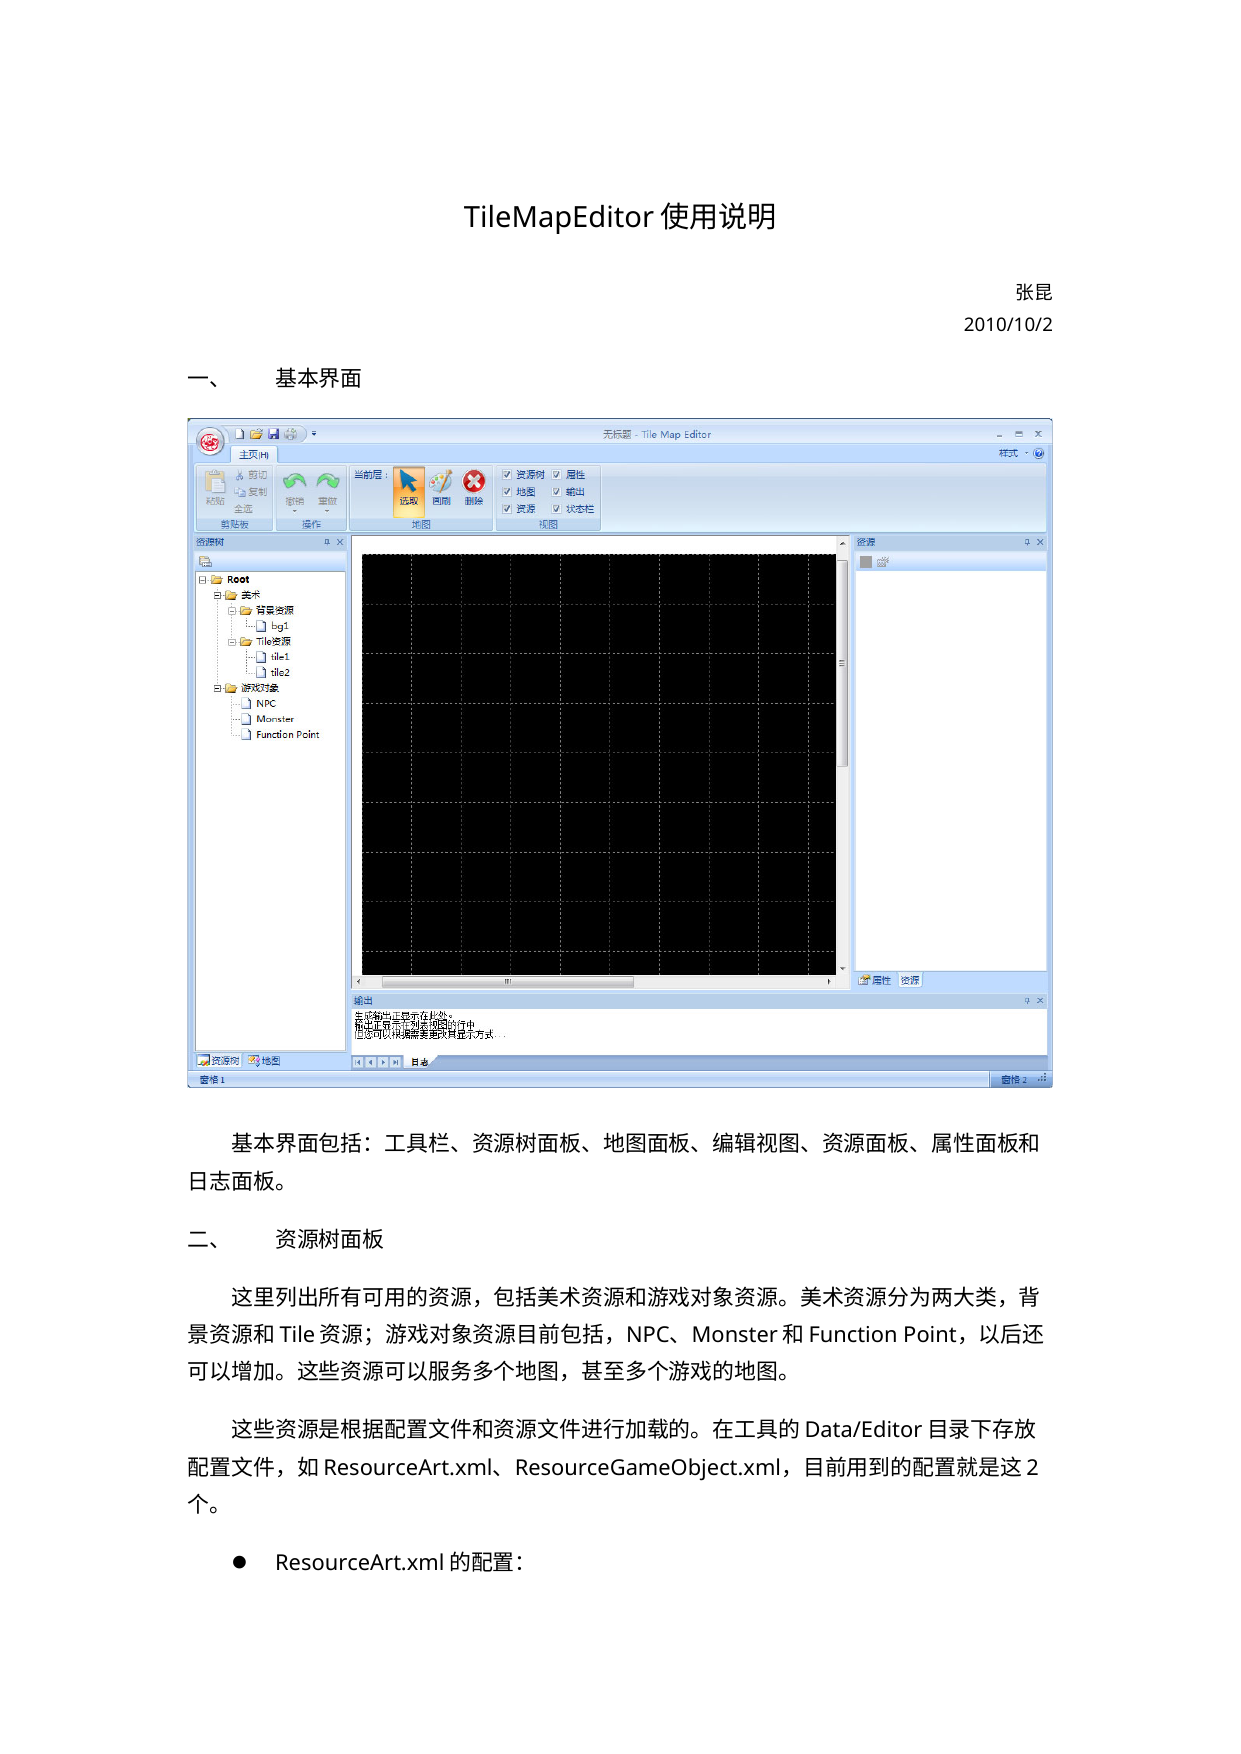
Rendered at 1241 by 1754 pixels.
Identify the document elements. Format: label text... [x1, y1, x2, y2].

picture [187, 418, 1053, 1088]
text 2010/10/2 [187, 307, 1053, 340]
list 资源树面板 [187, 1221, 1053, 1254]
text 这里列出所有可用的资源，包括美术资源和游戏对象资源。美术资源分为两大类，背景资源和Tile资源；游戏对象资源目前包括，NPC、Monster和Function Point，以后还可以增加。这些资源可以服务多个地图，甚至多个游戏的地图。 [187, 1279, 1053, 1386]
text TileMapEditor使用说明 [187, 183, 1053, 248]
text 张昆 [187, 275, 1053, 307]
list ResourceArt.xml的配置： [231, 1544, 1053, 1577]
text 这些资源是根据配置文件和资源文件进行加载的。在工具的Data/Editor目录下存放配置文件，如ResourceArt.xml、ResourceGameObject.xml，目前用到的配置就是这2个。 [187, 1412, 1053, 1519]
text 基本界面包括：工具栏、资源树面板、地图面板、编辑视图、资源面板、属性面板和日志面板。 [187, 1126, 1053, 1196]
list 基本界面 [187, 361, 1053, 393]
